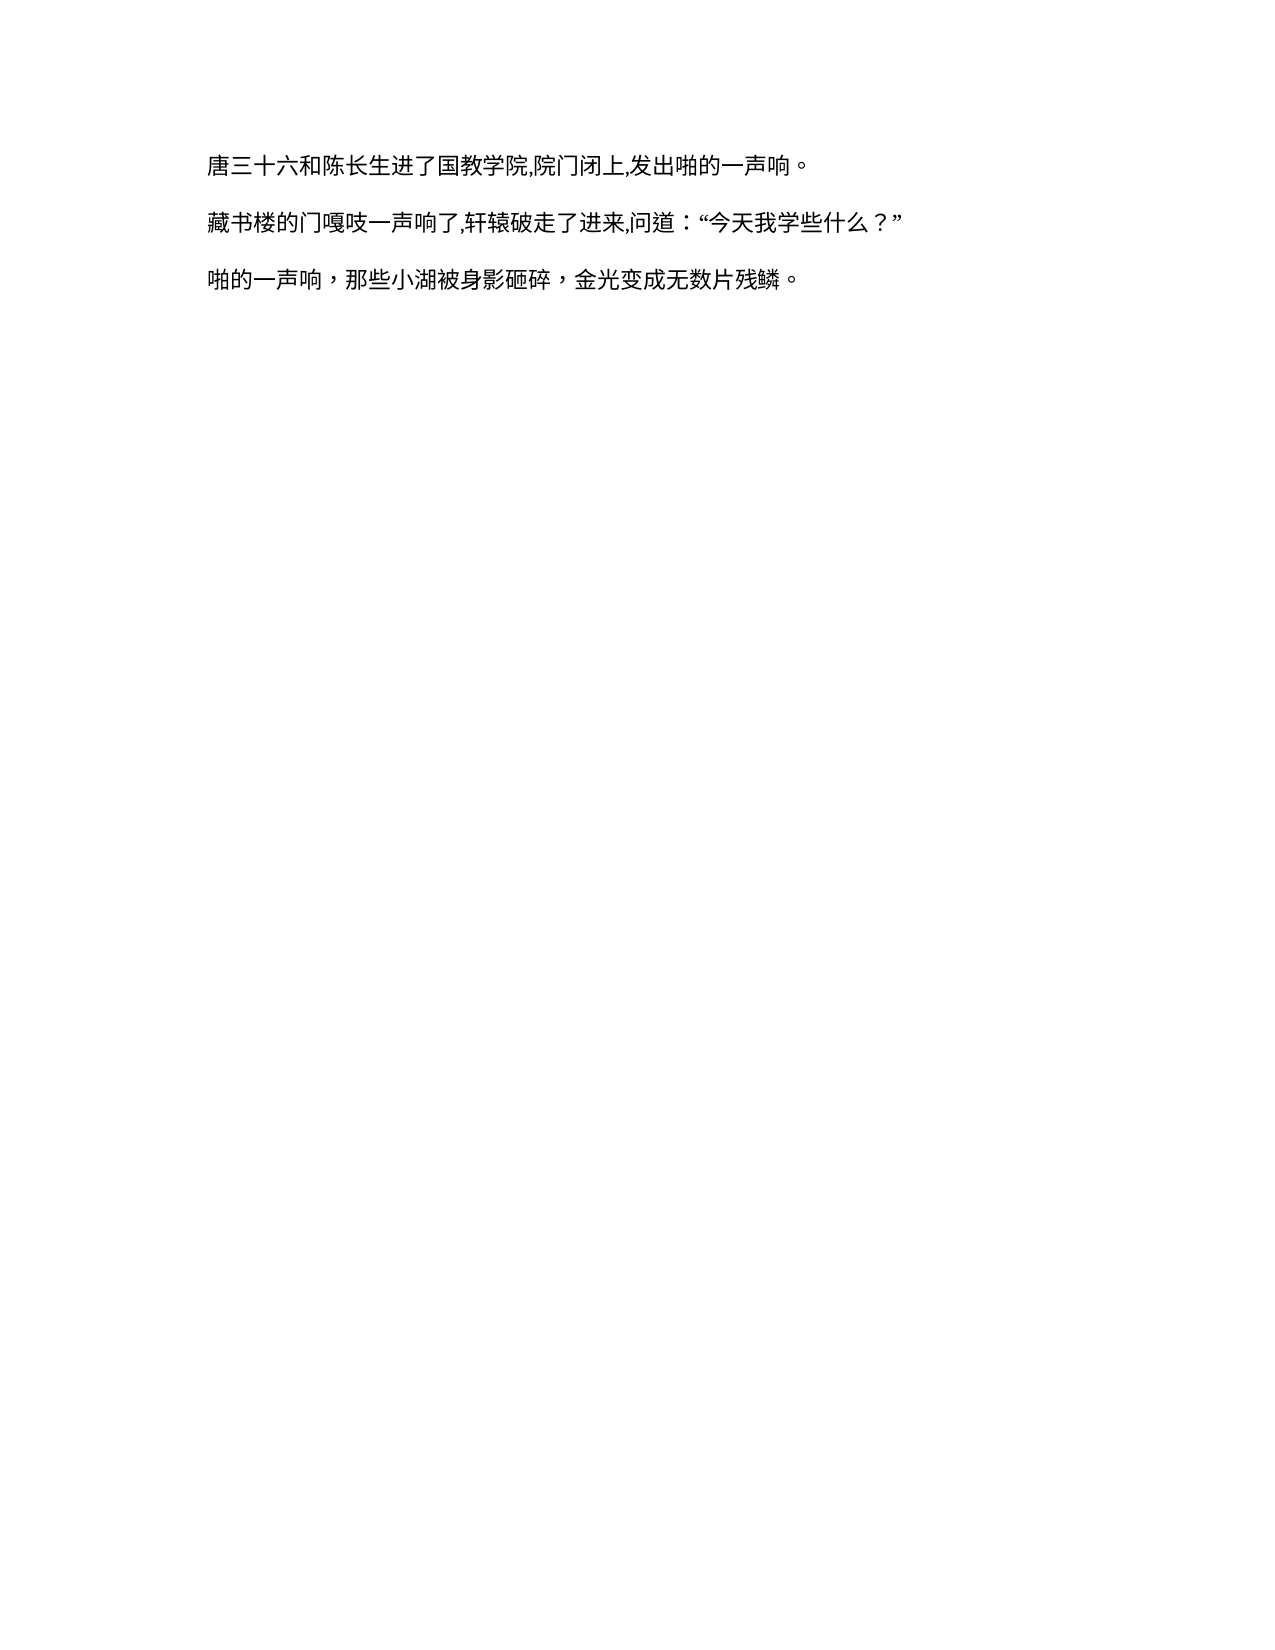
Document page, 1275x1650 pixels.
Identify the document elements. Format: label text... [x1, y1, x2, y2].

text 藏书楼的门嘎吱一声响了,轩辕破走了进来,问道：“今天我学些什么？” [187, 207, 1087, 238]
text 啪的一声响，那些小湖被身影砸碎，金光变成无数片残鳞。 [187, 263, 1087, 295]
text 唐三十六和陈长生进了国教学院,院门闭上,发出啪的一声响。 [187, 150, 1087, 181]
